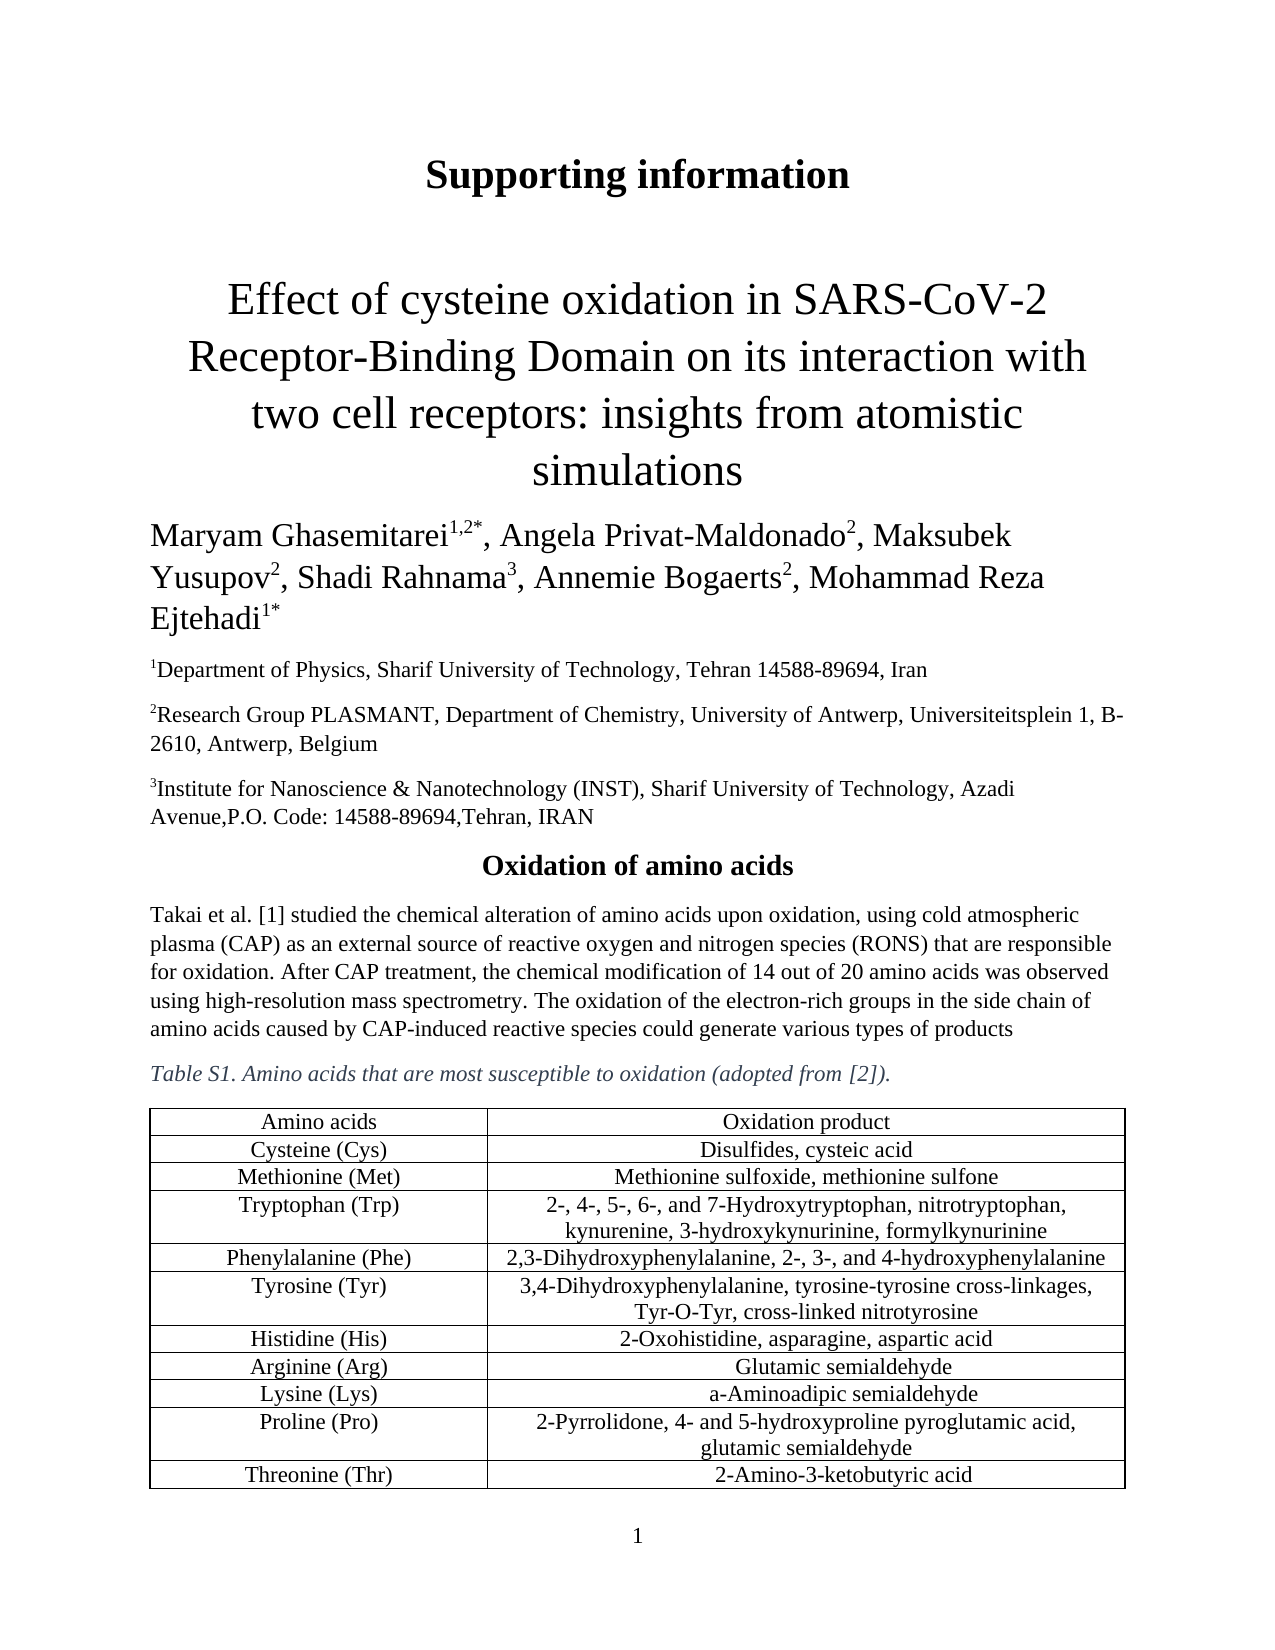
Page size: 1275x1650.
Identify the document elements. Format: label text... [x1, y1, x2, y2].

table_cell Glutamic semialdehyde [488, 1353, 1124, 1379]
text 3Institute for Nanoscience & Nanotechnology (INST), Sharif University of Technology, Azadi Avenue,P.O. Code: 14588-89694,Tehran, IRAN [150, 775, 1125, 830]
table_header Amino acids [151, 1109, 487, 1135]
text 2Research Group PLASMANT, Department of Chemistry, University of Antwerp, Universiteitsplein 1, B-2610, Antwerp, Belgium [150, 701, 1125, 756]
table_cell 2-Amino-3-ketobutyric acid [488, 1461, 1124, 1488]
table_cell a-Aminoadipic semialdehyde [488, 1380, 1124, 1407]
text Maryam Ghasemitarei1,2*, Angela Privat-Maldonado2, Maksubek Yusupov2, Shadi Rahnama3, Annemie Bogaerts2, Mohammad Reza Ejtehadi1* [150, 516, 1125, 637]
table_cell Lysine (Lys) [151, 1380, 487, 1407]
table_cell Tyrosine (Tyr) [151, 1272, 487, 1324]
table_cell Disulfides, cysteic acid [488, 1136, 1124, 1162]
table_cell 2,3-Dihydroxyphenylalanine, 2-, 3-, and 4-hydroxyphenylalanine [488, 1244, 1124, 1271]
table_cell Methionine (Met) [151, 1163, 487, 1189]
table_cell 2-Pyrrolidone, 4- and 5-hydroxyproline pyroglutamic acid, glutamic semialdehyde [488, 1408, 1124, 1460]
text Oxidation of amino acids [150, 848, 1125, 882]
text Supporting information [150, 150, 1125, 198]
text Takai et al. [1] studied the chemical alteration of amino acids upon oxidation, using cold atmospheric plasma (CAP) as an external source of reactive oxygen and nitrogen species (RONS) that are responsible for oxidation. After CAP treatment, the chemical modification of 14 out of 20 amino acids was observed using high-resolution mass spectrometry. The oxidation of the electron-rich groups in the side chain of amino acids caused by CAP-induced reactive species could generate various types of products [150, 901, 1125, 1041]
table_header Oxidation product [488, 1109, 1124, 1135]
table_cell Phenylalanine (Phe) [151, 1244, 487, 1271]
table_cell Proline (Pro) [151, 1408, 487, 1460]
table_cell 3,4-Dihydroxyphenylalanine, tyrosine-tyrosine cross-linkages, Tyr-O-Tyr, cross-linked nitrotyrosine [488, 1272, 1124, 1324]
text 1Department of Physics, Sharif University of Technology, Tehran 14588-89694, Iran [150, 656, 1125, 683]
table_cell Methionine sulfoxide, methionine sulfone [488, 1163, 1124, 1189]
table_cell Tryptophan (Trp) [151, 1191, 487, 1243]
table_cell 2-Oxohistidine, asparagine, aspartic acid [488, 1326, 1124, 1352]
table_cell Threonine (Thr) [151, 1461, 487, 1488]
text Effect of cysteine oxidation in SARS-CoV-2 Receptor-Binding Domain on its interaction with two cell receptors: insights from atomistic simulations [150, 271, 1125, 495]
table_cell Histidine (His) [151, 1326, 487, 1352]
table_cell Arginine (Arg) [151, 1353, 487, 1379]
table_cell Cysteine (Cys) [151, 1136, 487, 1162]
table_cell 2-, 4-, 5-, 6-, and 7-Hydroxytryptophan, nitrotryptophan, kynurenine, 3-hydroxykynurinine, formylkynurinine [488, 1191, 1124, 1243]
